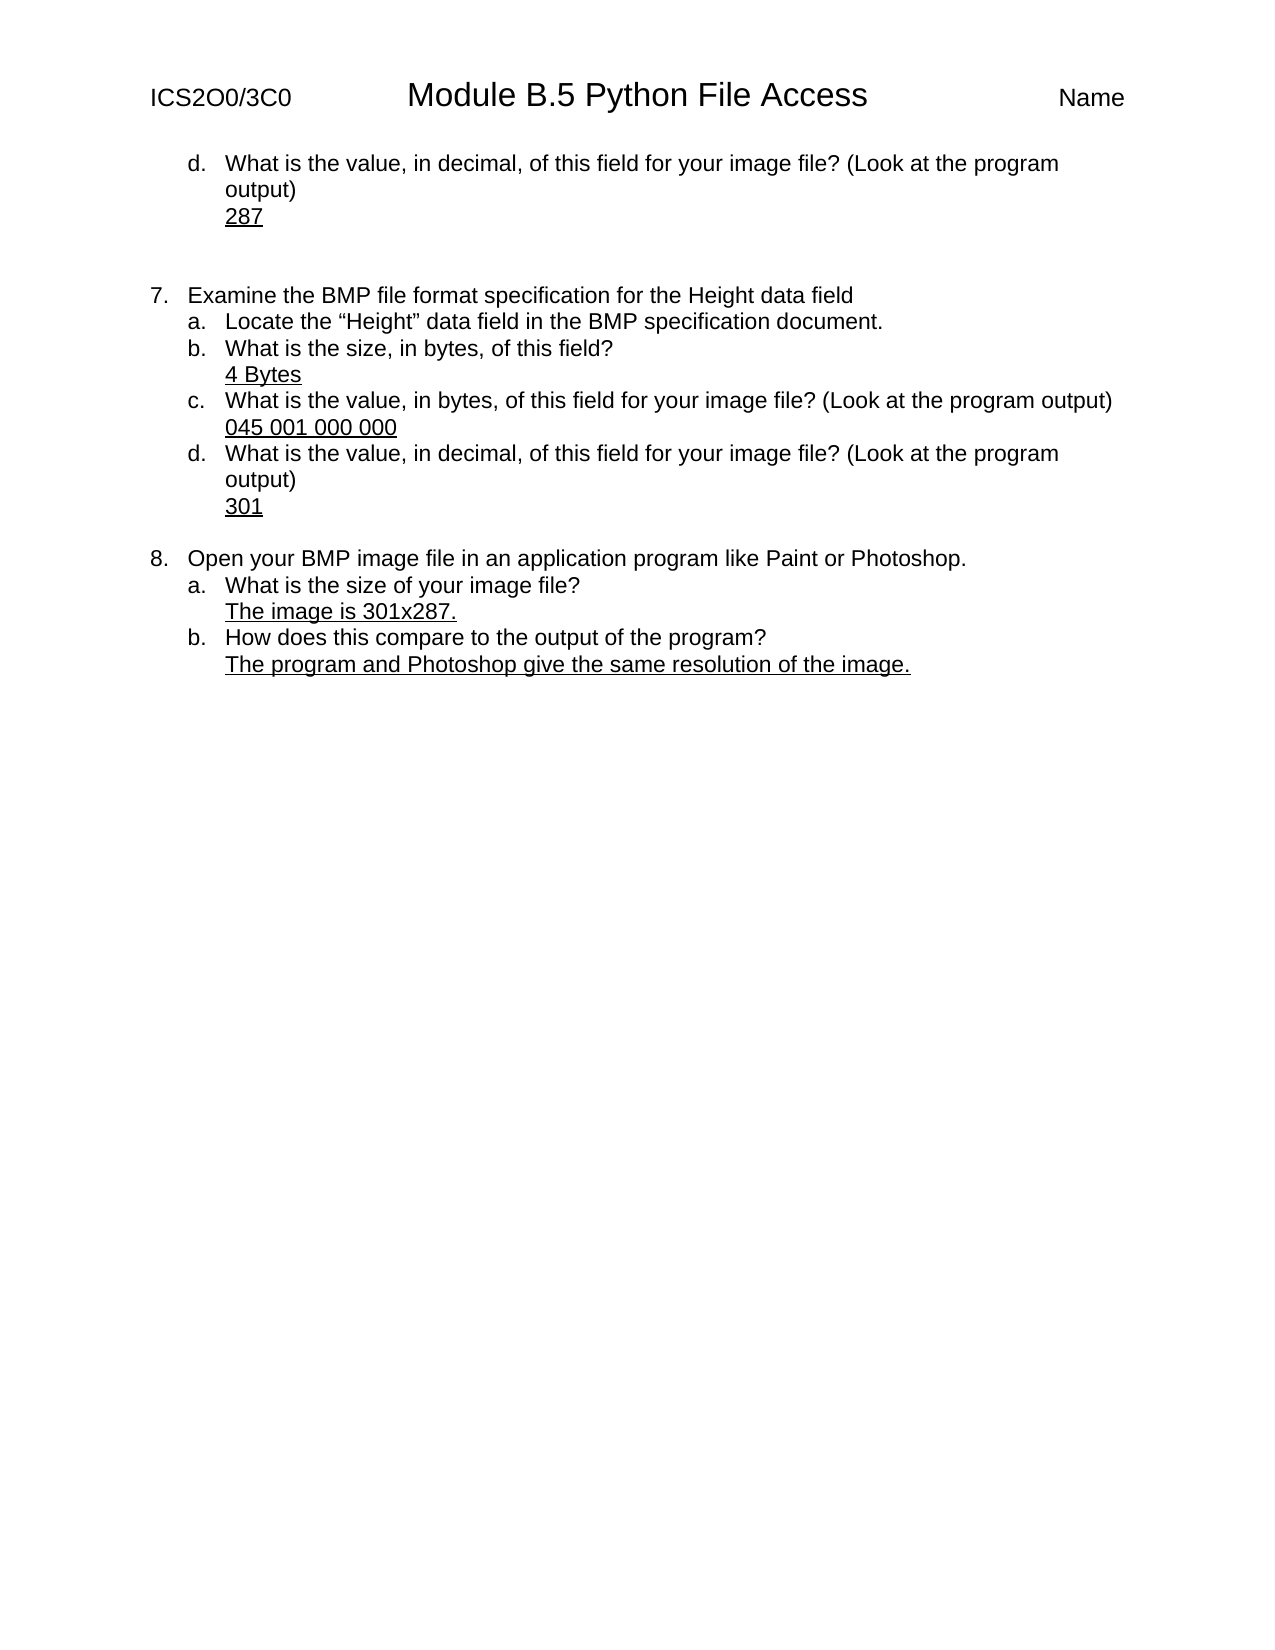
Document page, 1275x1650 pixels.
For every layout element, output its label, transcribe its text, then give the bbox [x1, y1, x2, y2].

list 4 Bytes [225, 361, 1125, 387]
list 301 [225, 493, 1125, 519]
list What is the value, in decimal, of this field for your image file? (Look at the program output) [187, 440, 1125, 493]
list What is the size of your image file? [187, 572, 1125, 598]
list What is the value, in decimal, of this field for your image file? (Look at the program output) [187, 150, 1125, 203]
list The image is 301x287. [225, 598, 1125, 624]
list 045 001 000 000 [225, 413, 1125, 440]
list Open your BMP image file in an application program like Paint or Photoshop. [150, 545, 1125, 572]
text 287 [225, 203, 1125, 229]
list The program and Photoshop give the same resolution of the image. [225, 651, 1125, 677]
list How does this compare to the output of the program? [187, 624, 1125, 651]
list Examine the BMP file format specification for the Height data field [150, 282, 1125, 308]
list Locate the “Height” data field in the BMP specification document. [187, 308, 1125, 334]
list What is the size, in bytes, of this field? [187, 334, 1125, 361]
list What is the value, in bytes, of this field for your image file? (Look at the program output) [187, 387, 1125, 413]
